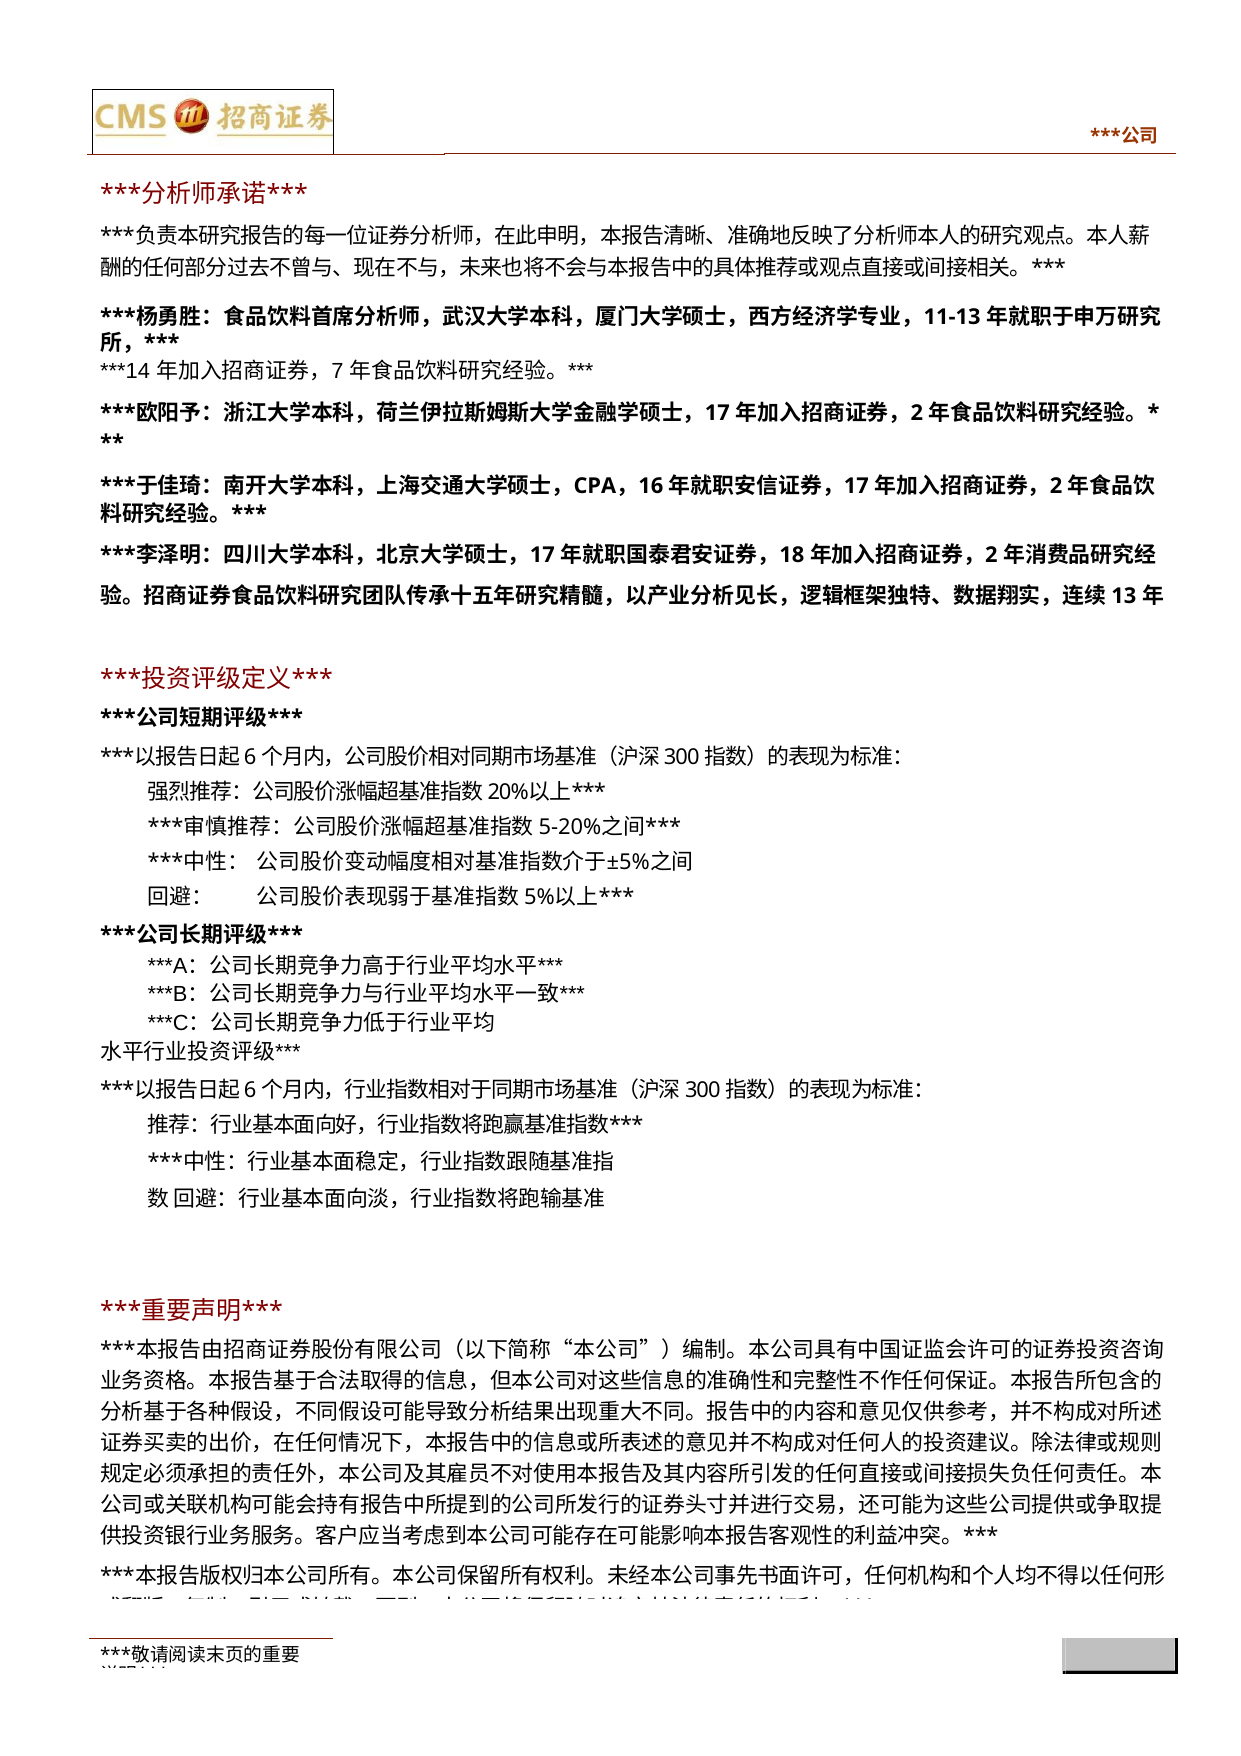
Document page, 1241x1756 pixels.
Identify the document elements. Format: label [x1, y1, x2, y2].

picture [93, 90, 333, 154]
